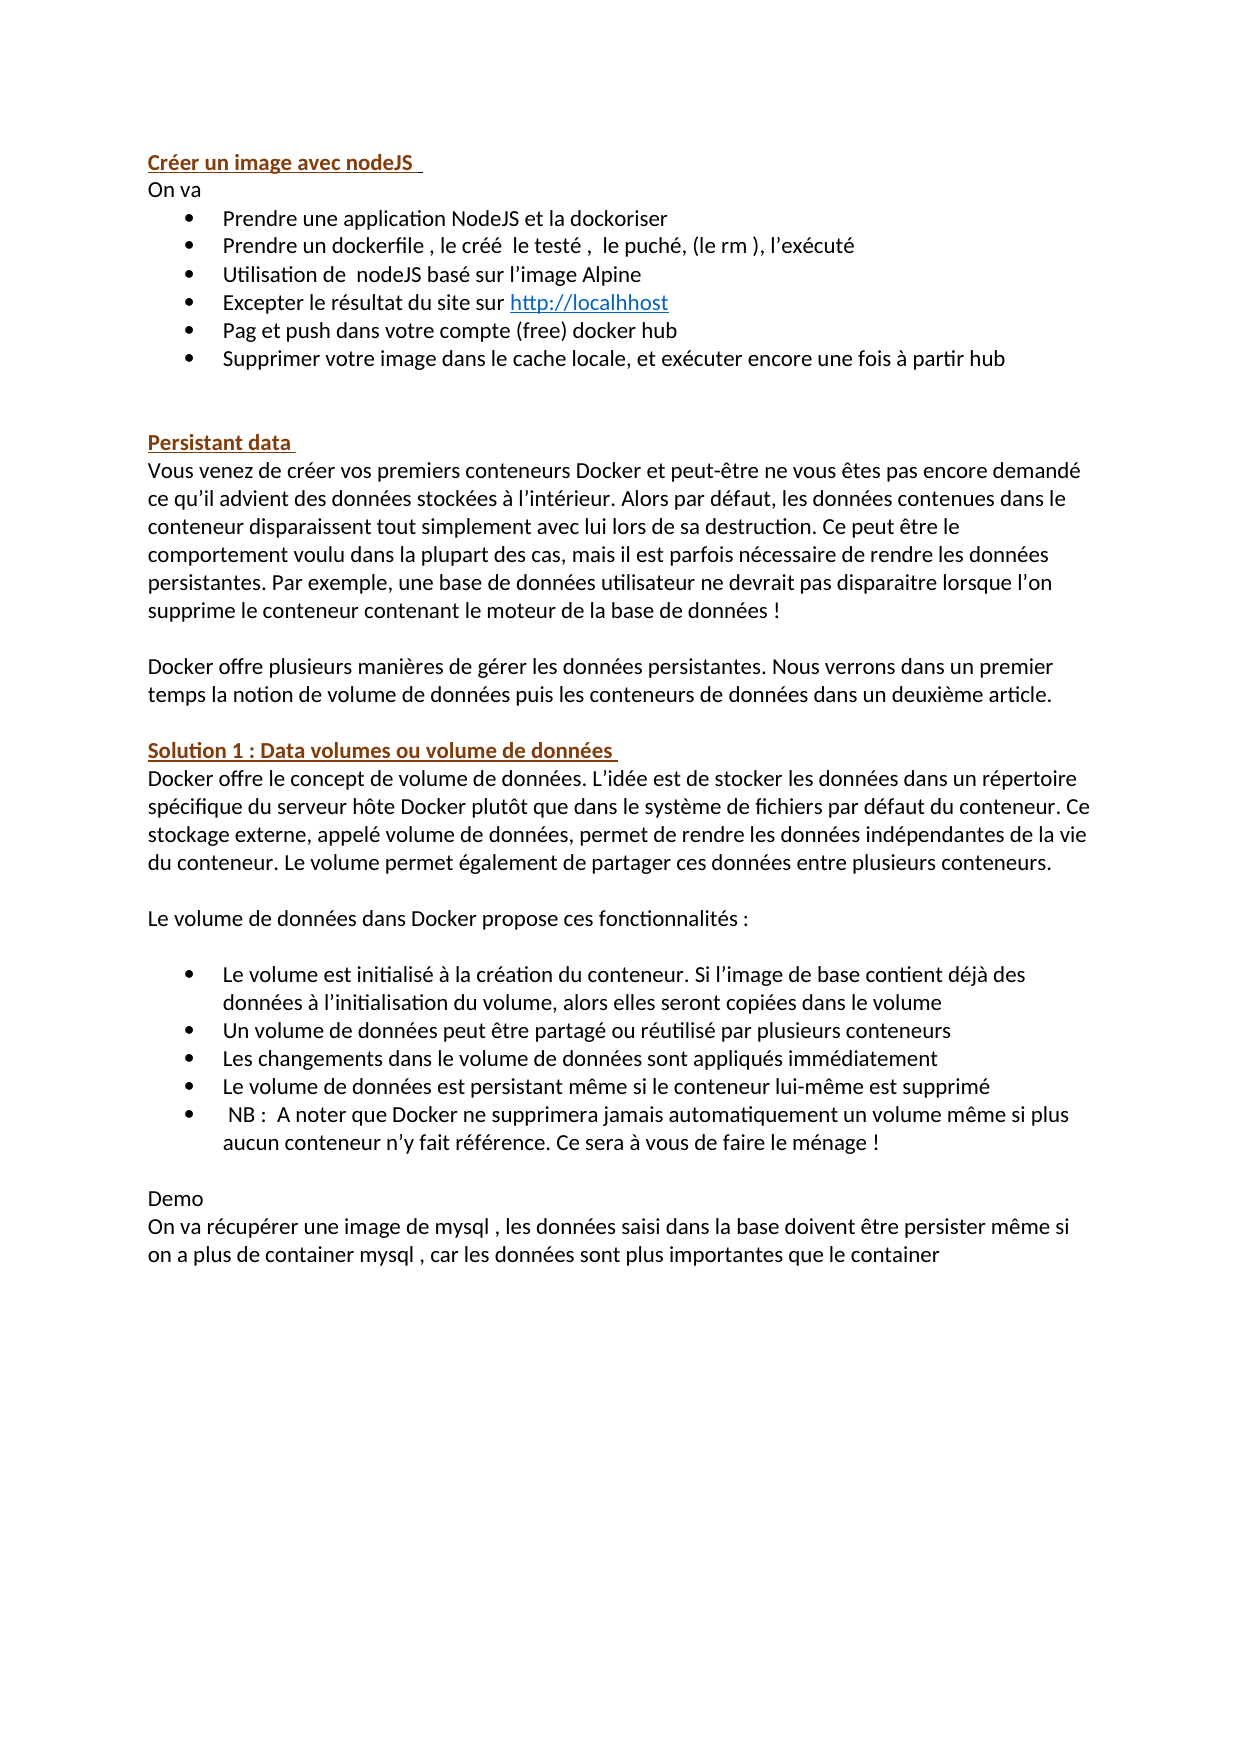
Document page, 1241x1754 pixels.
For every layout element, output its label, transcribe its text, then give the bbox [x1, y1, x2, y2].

list Pag et push dans votre compte (free) docker hub [185, 316, 1093, 344]
list Prendre un dockerfile , le créé le testé , le puché, (le rm ), l’exécuté [185, 232, 1093, 260]
list Un volume de données peut être partagé ou réutilisé par plusieurs conteneurs [185, 1016, 1093, 1044]
list Supprimer votre image dans le cache locale, et exécuter encore une fois à partir hub [185, 344, 1093, 372]
text On va [148, 176, 1093, 204]
text Solution 1 : Data volumes ou volume de données [148, 736, 1093, 764]
text Docker offre le concept de volume de données. L’idée est de stocker les données dans un répertoire spécifique du serveur hôte Docker plutôt que dans le système de fichiers par défaut du conteneur. Ce stockage externe, appelé volume de données, permet de rendre les données indépendantes de la vie du conteneur. Le volume permet également de partager ces données entre plusieurs conteneurs. [148, 764, 1093, 876]
text Vous venez de créer vos premiers conteneurs Docker et peut-être ne vous êtes pas encore demandé ce qu’il advient des données stockées à l’intérieur. Alors par défaut, les données contenues dans le conteneur disparaissent tout simplement avec lui lors de sa destruction. Ce peut être le comportement voulu dans la plupart des cas, mais il est parfois nécessaire de rendre les données persistantes. Par exemple, une base de données utilisateur ne devrait pas disparaitre lorsque l’on supprime le conteneur contenant le moteur de la base de données ! [148, 456, 1093, 624]
list NB : A noter que Docker ne supprimera jamais automatiquement un volume même si plus aucun conteneur n’y fait référence. Ce sera à vous de faire le ménage ! [185, 1100, 1093, 1156]
text Le volume de données dans Docker propose ces fonctionnalités : [148, 904, 1093, 932]
list Les changements dans le volume de données sont appliqués immédiatement [185, 1044, 1093, 1072]
list Le volume est initialisé à la création du conteneur. Si l’image de base contient déjà des données à l’initialisation du volume, alors elles seront copiées dans le volume [185, 960, 1093, 1016]
list Utilisation de nodeJS basé sur l’image Alpine [185, 260, 1093, 288]
text Persistant data [148, 428, 1093, 456]
text Demo [148, 1184, 1093, 1212]
list Prendre une application NodeJS et la dockoriser [185, 204, 1093, 232]
text Docker offre plusieurs manières de gérer les données persistantes. Nous verrons dans un premier temps la notion de volume de données puis les conteneurs de données dans un deuxième article. [148, 652, 1093, 708]
text On va récupérer une image de mysql , les données saisi dans la base doivent être persister même si on a plus de container mysql , car les données sont plus importantes que le container [148, 1212, 1093, 1268]
list Le volume de données est persistant même si le conteneur lui-même est supprimé [185, 1072, 1093, 1100]
text Créer un image avec nodeJS [148, 148, 1093, 176]
list Excepter le résultat du site sur http://localhhost [185, 288, 1093, 316]
